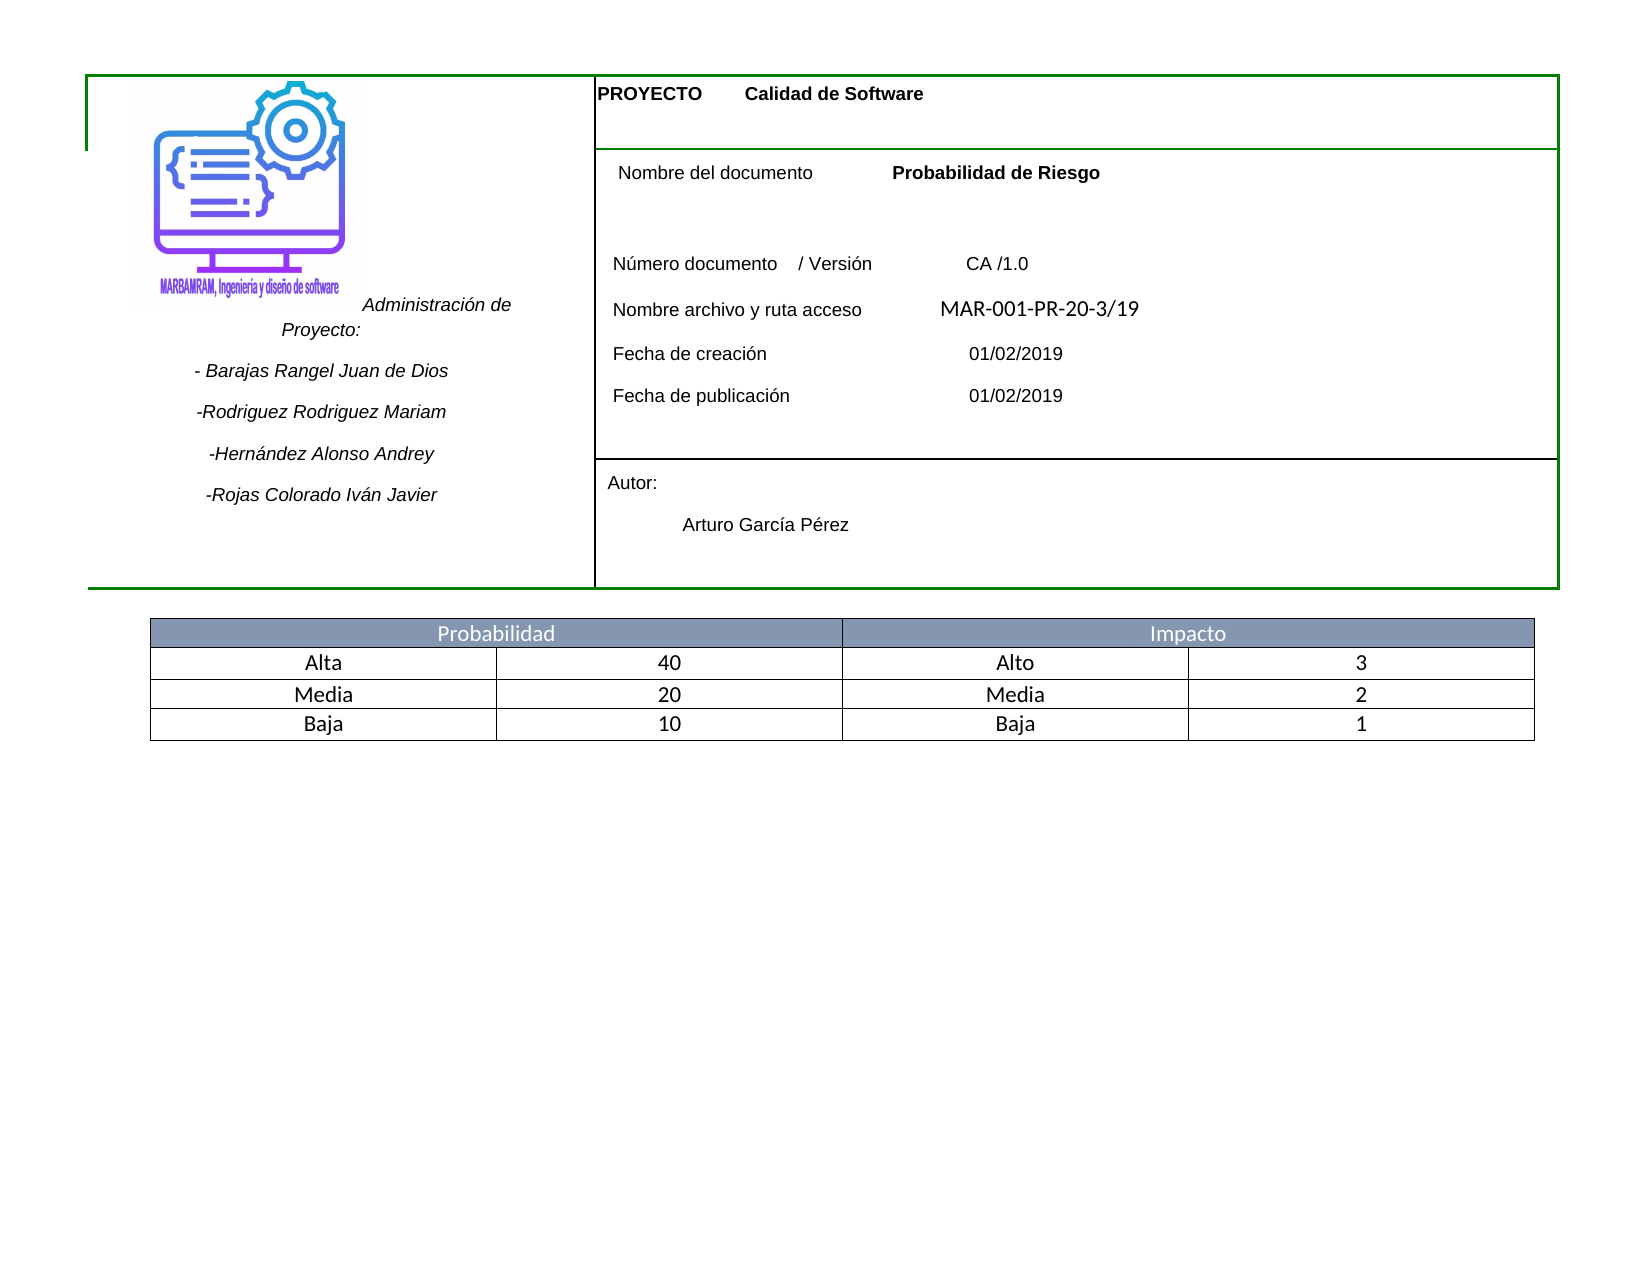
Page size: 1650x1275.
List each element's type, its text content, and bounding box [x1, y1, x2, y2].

table_header Probabilidad [151, 619, 842, 647]
table_cell Media [151, 680, 496, 708]
table_cell Alta [151, 648, 496, 679]
table_cell 2 [1189, 680, 1534, 708]
table_cell 20 [497, 680, 842, 708]
table_header Impacto [843, 619, 1534, 647]
table_cell Baja [151, 709, 496, 739]
table_cell Alto [843, 648, 1188, 679]
table_cell Media [843, 680, 1188, 708]
table_cell 40 [497, 648, 842, 679]
table_cell 10 [497, 709, 842, 739]
picture [131, 78, 363, 312]
table_cell 3 [1189, 648, 1534, 679]
table_cell Baja [843, 709, 1188, 739]
table_cell 1 [1189, 709, 1534, 739]
